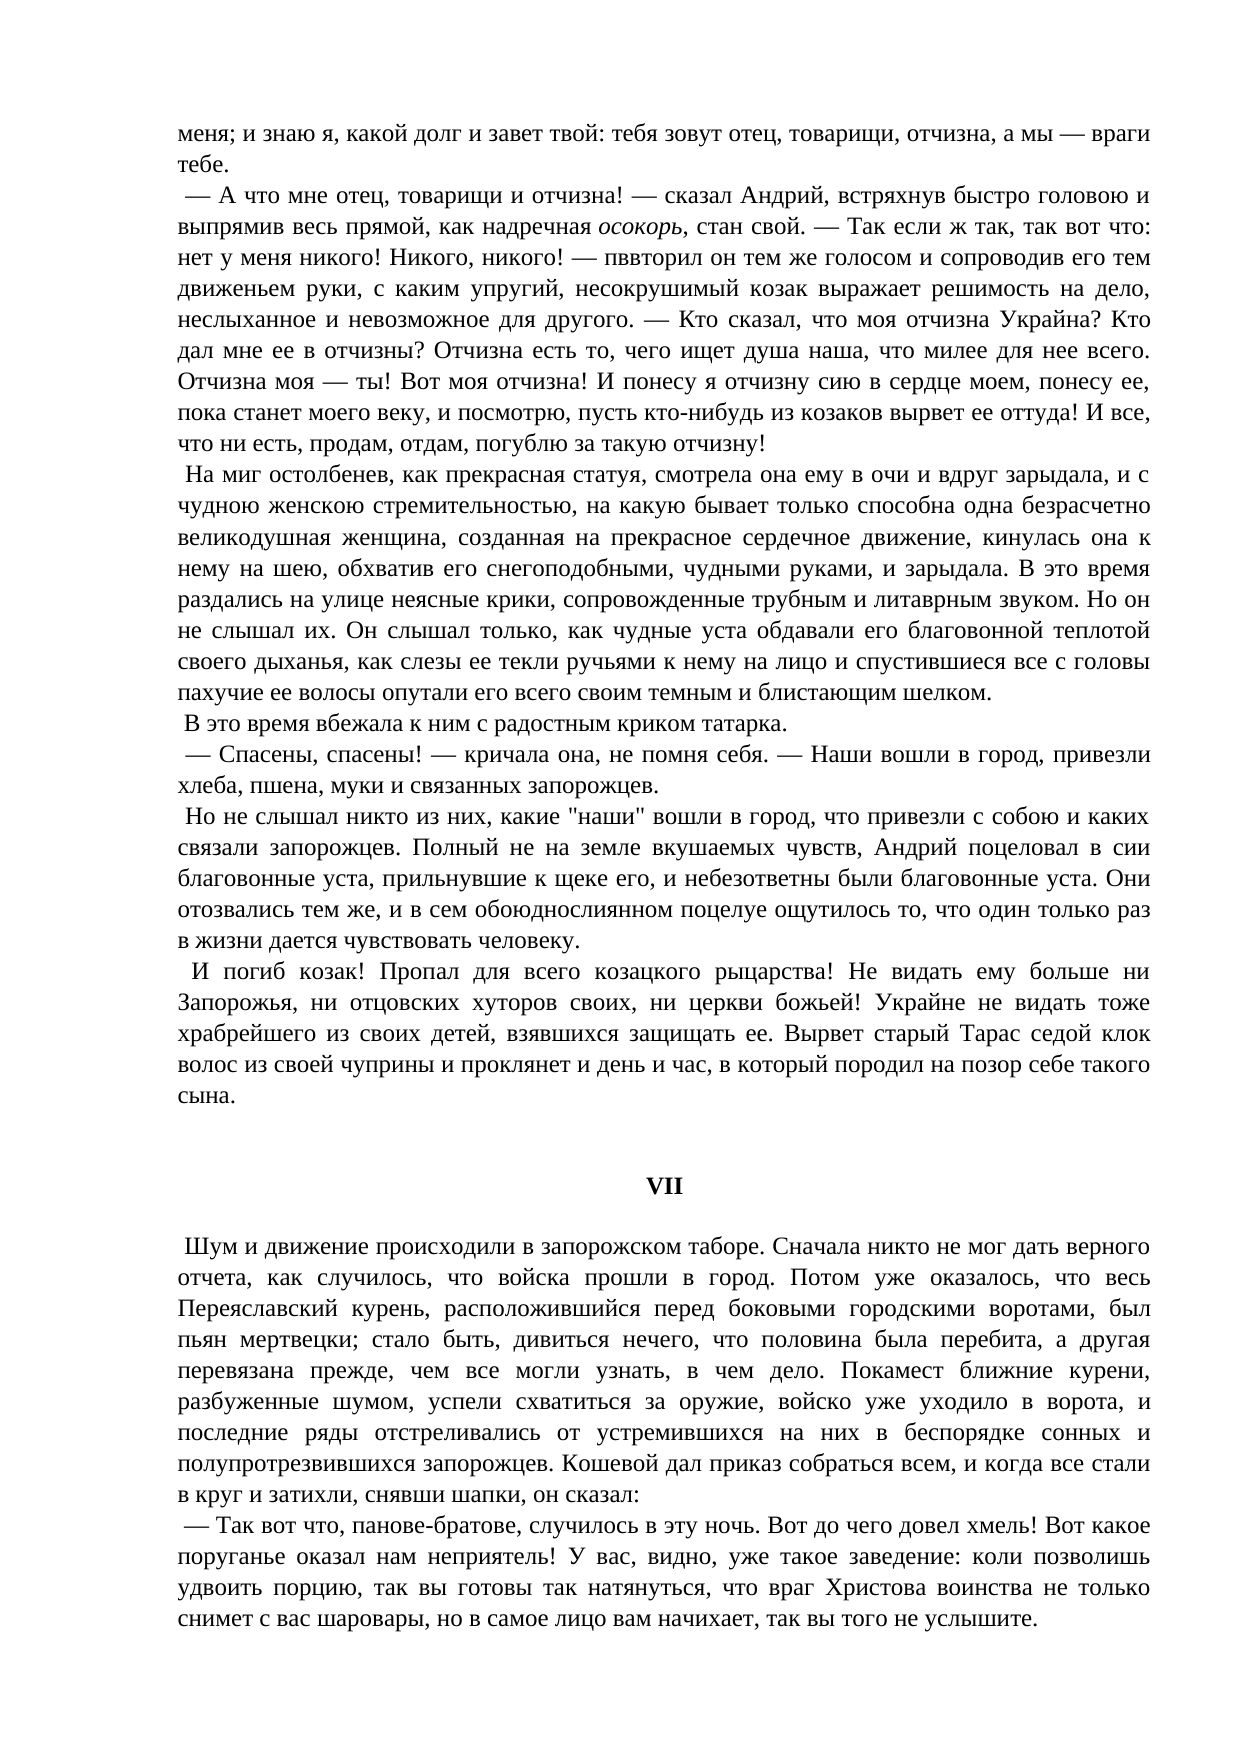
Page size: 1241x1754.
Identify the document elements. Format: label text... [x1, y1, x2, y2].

text — А что мне отец, товарищи и отчизна! — сказал Андрий, встряхнув быстро головою и выпрямив весь прямой, как надречная осокорь, стан свой. — Так если ж так, так вот что: нет у меня никого! Никого, никого! — пввторил он тем же голосом и сопроводив его тем движеньем руки, с каким упругий, несокрушимый козак выражает решимость на дело, неслыханное и невозможное для другого. — Кто сказал, что моя отчизна Украйна? Кто дал мне ее в отчизны? Отчизна есть то, чего ищет душа наша, что милее для нее всего. Отчизна моя — ты! Вот моя отчизна! И понесу я отчизну сию в сердце моем, понесу ее, пока станет моего веку, и посмотрю, пусть кто-нибудь из козаков вырвет ее оттуда! И все, что ни есть, продам, отдам, погублю за такую отчизну! [177, 180, 1152, 457]
text На миг остолбенев, как прекрасная статуя, смотрела она ему в очи и вдруг зарыдала, и с чудною женскою стремительностью, на какую бывает только способна одна безрасчетно великодушная женщина, созданная на прекрасное сердечное движение, кинулась она к нему на шею, обхватив его снегоподобными, чудными руками, и зарыдала. В это время раздались на улице неясные крики, сопровожденные трубным и литаврным звуком. Но он не слышал их. Он слышал только, как чудные уста обдавали его благовонной теплотой своего дыханья, как слезы ее текли ручьями к нему на лицо и спустившиеся все с головы пахучие ее волосы опутали его всего своим темным и блистающим шелком. [177, 459, 1152, 706]
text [177, 118, 1152, 178]
text И погиб козак! Пропал для всего козацкого рыцарства! Не видать ему больше ни Запорожья, ни отцовских хуторов своих, ни церкви божьей! Украйне не видать тоже храбрейшего из своих детей, взявшихся защищать ее. Вырвет старый Тарас седой клок волос из своей чуприны и проклянет и день и час, в который породил на позор себе такого сына. [177, 956, 1152, 1109]
text VII [177, 1171, 1152, 1199]
text В это время вбежала к ним с радостным криком татарка. [177, 708, 1152, 737]
text Но не слышал никто из них, какие "наши" вошли в город, что привезли с собою и каких связали запорожцев. Полный не на земле вкушаемых чувств, Андрий поцеловал в сии благовонные уста, прильнувшие к щеке его, и небезответны были благовонные уста. Они отозвались тем же, и в сем обоюднослиянном поцелуе ощутилось то, что один только раз в жизни дается чувствовать человеку. [177, 801, 1152, 954]
text — Спасены, спасены! — кричала она, не помня себя. — Наши вошли в город, привезли хлеба, пшена, муки и связанных запорожцев. [177, 739, 1152, 799]
